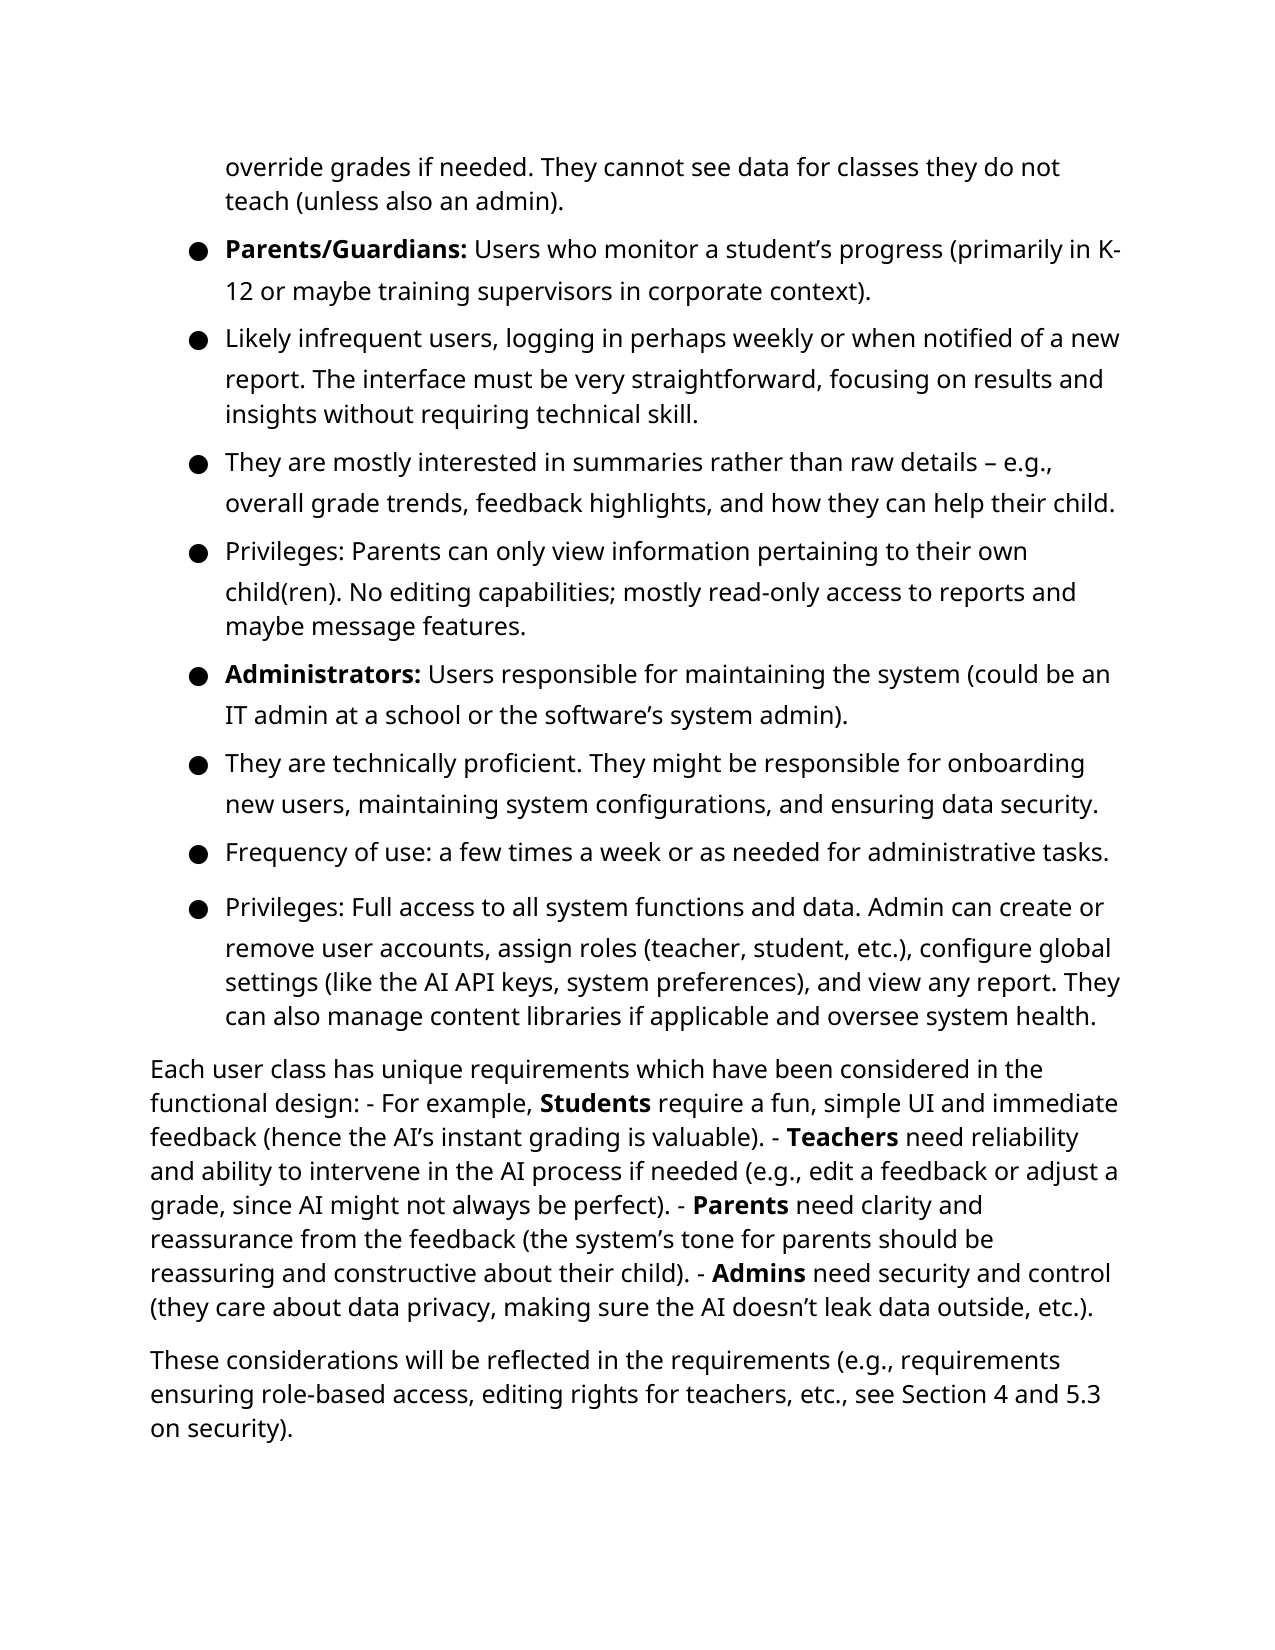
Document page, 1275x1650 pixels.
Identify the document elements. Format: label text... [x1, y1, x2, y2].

list Likely infrequent users, logging in perhaps weekly or when notified of a new report. The interface must be very straightforward, focusing on results and insights without requiring technical skill. [187, 311, 1125, 430]
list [187, 150, 1125, 218]
list They are mostly interested in summaries rather than raw details – e.g., overall grade trends, feedback highlights, and how they can help their child. [187, 434, 1125, 519]
list Privileges: Parents can only view information pertaining to their own child(ren). No editing capabilities; mostly read-only access to reports and maybe message features. [187, 523, 1125, 642]
list Frequency of use: a few times a week or as needed for administrative tasks. [187, 824, 1125, 876]
text Each user class has unique requirements which have been considered in the functional design: - For example, Students require a fun, simple UI and immediate feedback (hence the AI’s instant grading is valuable). - Teachers need reliability and ability to intervene in the AI process if needed (e.g., edit a feedback or adjust a grade, since AI might not always be perfect). - Parents need clarity and reassurance from the feedback (the system’s tone for parents should be reassuring and constructive about their child). - Admins need security and control (they care about data privacy, making sure the AI doesn’t leak data outside, etc.). [150, 1052, 1125, 1324]
text These considerations will be reflected in the requirements (e.g., requirements ensuring role-based access, editing rights for teachers, etc., see Section 4 and 5.3 on security). [150, 1343, 1125, 1445]
list Parents/Guardians: Users who monitor a student’s progress (primarily in K-12 or maybe training supervisors in corporate context). [187, 222, 1125, 307]
list Administrators: Users responsible for maintaining the system (could be an IT admin at a school or the software’s system admin). [187, 646, 1125, 732]
list They are technically proficient. They might be responsible for onboarding new users, maintaining system configurations, and ensuring data security. [187, 735, 1125, 821]
list Privileges: Full access to all system functions and data. Admin can create or remove user accounts, assign roles (teacher, student, etc.), configure global settings (like the AI API keys, system preferences), and view any report. They can also manage content libraries if applicable and oversee system health. [187, 879, 1125, 1033]
